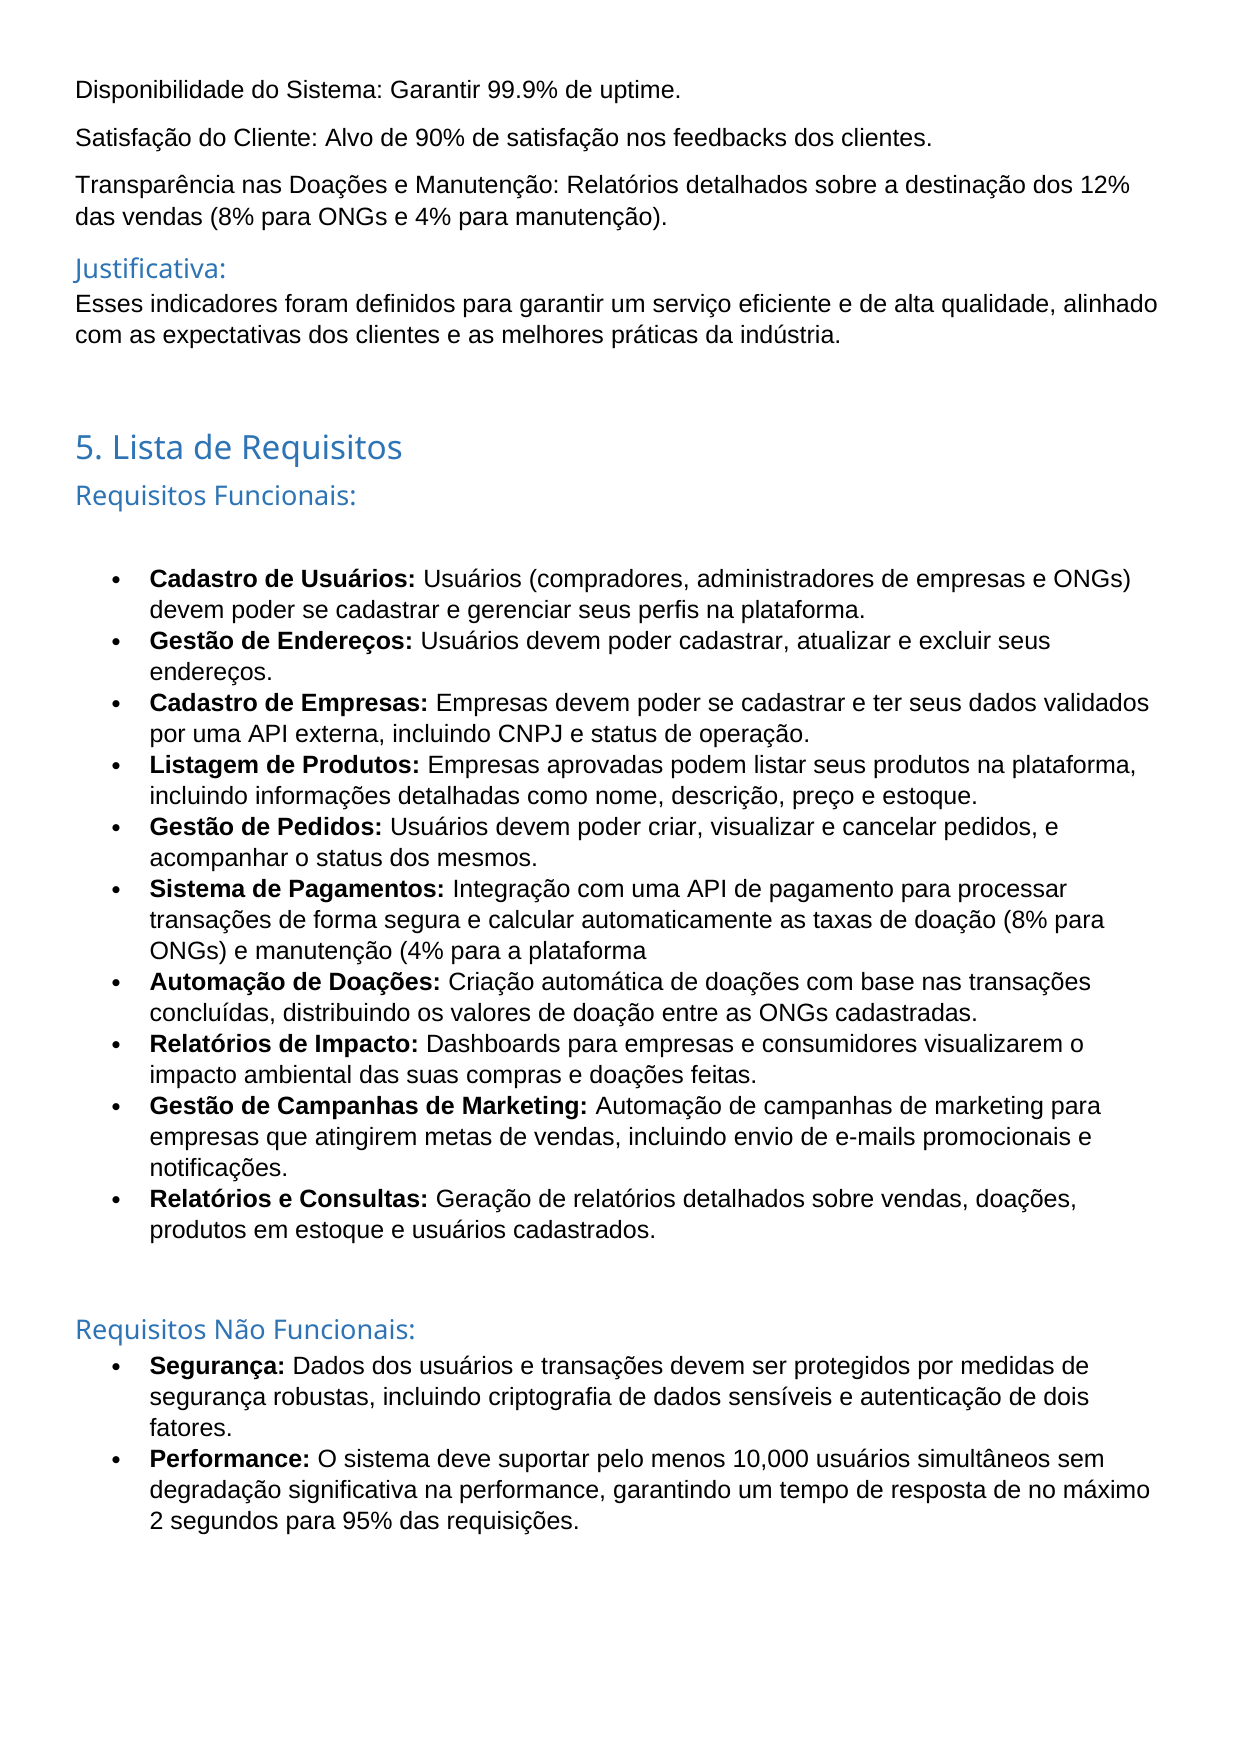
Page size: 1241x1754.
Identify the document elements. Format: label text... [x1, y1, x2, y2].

list Cadastro de Usuários: Usuários (compradores, administradores de empresas e ONGs) devem poder se cadastrar e gerenciar seus perfis na plataforma. [112, 563, 1165, 623]
text Transparência nas Doações e Manutenção: Relatórios detalhados sobre a destinação dos 12% das vendas (8% para ONGs e 4% para manutenção). [75, 170, 1165, 230]
text Disponibilidade do Sistema: Garantir 99.9% de uptime. [75, 75, 1165, 104]
list Segurança: Dados dos usuários e transações devem ser protegidos por medidas de segurança robustas, incluindo criptografia de dados sensíveis e autenticação de dois fatores. [112, 1351, 1165, 1441]
text Satisfação do Cliente: Alvo de 90% de satisfação nos feedbacks dos clientes. [75, 123, 1165, 151]
subtitle Requisitos Não Funcionais: [75, 1311, 1165, 1348]
list Listagem de Produtos: Empresas aprovadas podem listar seus produtos na plataforma, incluindo informações detalhadas como nome, descrição, preço e estoque. [112, 750, 1165, 809]
subtitle Justificativa: [75, 249, 1165, 286]
list Gestão de Campanhas de Marketing: Automação de campanhas de marketing para empresas que atingirem metas de vendas, incluindo envio de e-mails promocionais e notificações. [112, 1091, 1165, 1182]
list Relatórios de Impacto: Dashboards para empresas e consumidores visualizarem o impacto ambiental das suas compras e doações feitas. [112, 1029, 1165, 1089]
subtitle 5. Lista de Requisitos [75, 424, 1165, 469]
list Gestão de Endereços: Usuários devem poder cadastrar, atualizar e excluir seus endereços. [112, 626, 1165, 685]
list Gestão de Pedidos: Usuários devem poder criar, visualizar e cancelar pedidos, e acompanhar o status dos mesmos. [112, 812, 1165, 872]
list Sistema de Pagamentos: Integração com uma API de pagamento para processar transações de forma segura e calcular automaticamente as taxas de doação (8% para ONGs) e manutenção (4% para a plataforma [112, 874, 1165, 965]
text Esses indicadores foram definidos para garantir um serviço eficiente e de alta qualidade, alinhado com as expectativas dos clientes e as melhores práticas da indústria. [75, 289, 1165, 349]
list Cadastro de Empresas: Empresas devem poder se cadastrar e ter seus dados validados por uma API externa, incluindo CNPJ e status de operação. [112, 688, 1165, 747]
list Performance: O sistema deve suportar pelo menos 10,000 usuários simultâneos sem degradação significativa na performance, garantindo um tempo de resposta de no máximo 2 segundos para 95% das requisições. [112, 1444, 1165, 1534]
list Automação de Doações: Criação automática de doações com base nas transações concluídas, distribuindo os valores de doação entre as ONGs cadastradas. [112, 967, 1165, 1027]
subtitle Requisitos Funcionais: [75, 477, 1165, 514]
list Relatórios e Consultas: Geração de relatórios detalhados sobre vendas, doações, produtos em estoque e usuários cadastrados. [112, 1184, 1165, 1244]
